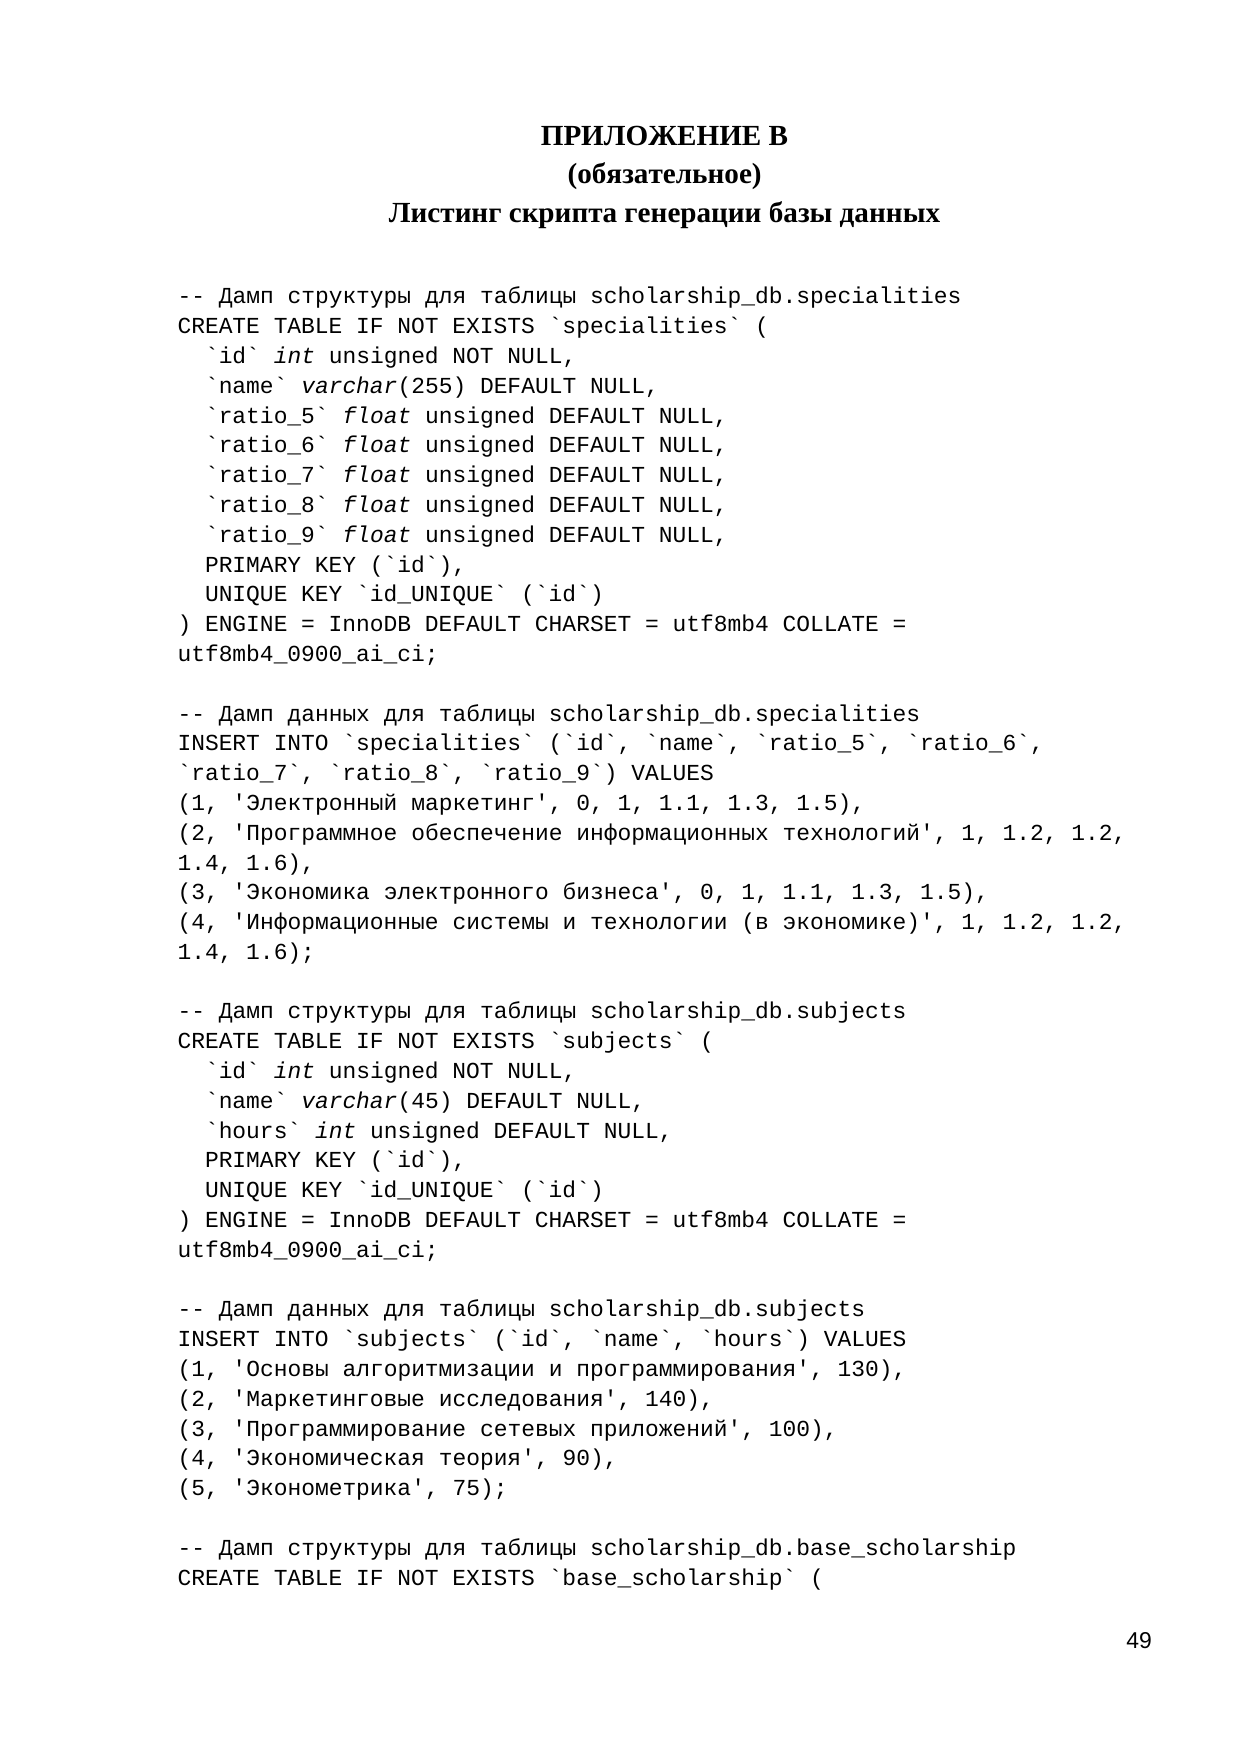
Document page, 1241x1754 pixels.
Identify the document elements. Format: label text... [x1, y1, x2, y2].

subtitle Приложение В (обязательное) Листинг скрипта генерации базы данных [177, 118, 1152, 229]
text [177, 285, 1152, 1592]
